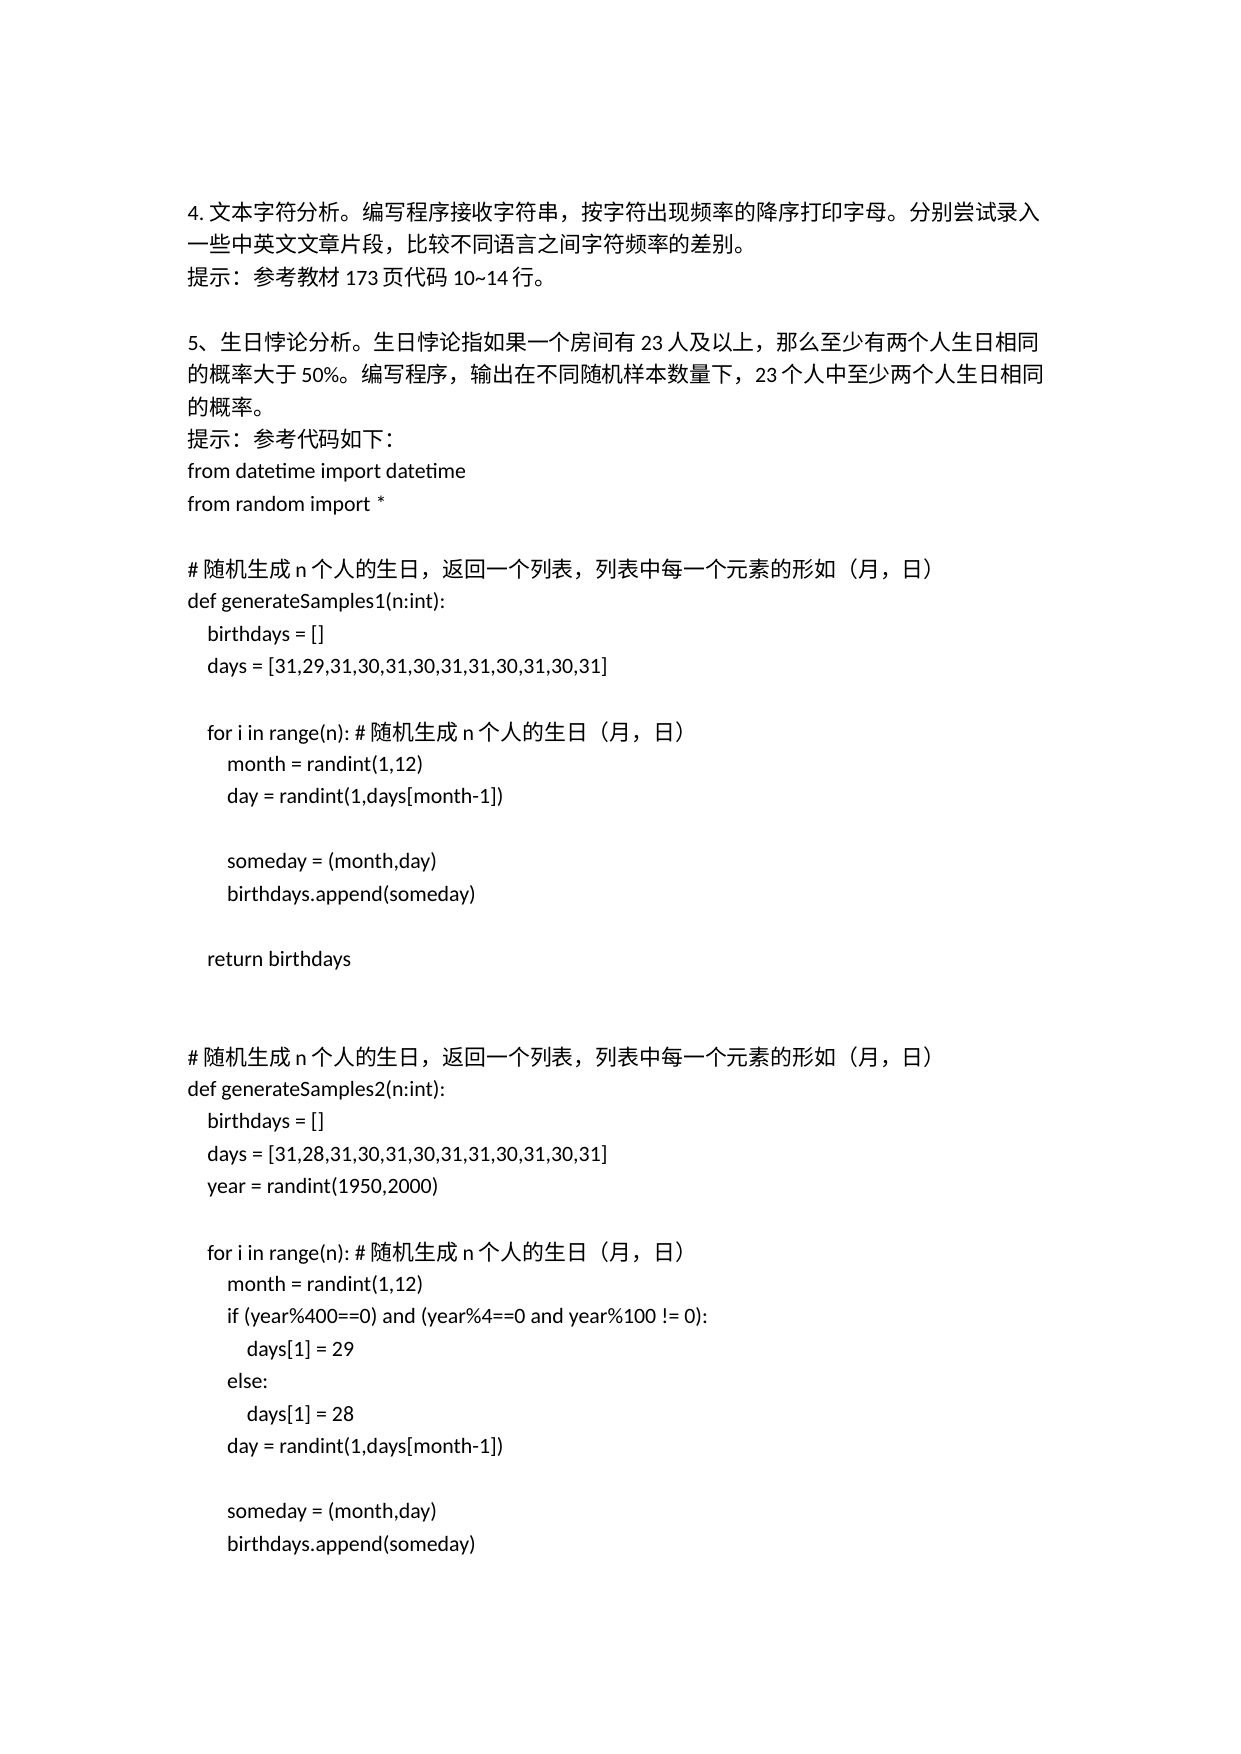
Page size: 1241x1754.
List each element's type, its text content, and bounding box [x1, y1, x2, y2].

text for i in range(n): # 随机生成n个人的生日（月，日） [187, 714, 1053, 747]
text year = randint(1950,2000) [187, 1169, 1053, 1202]
text day = randint(1,days[month-1]) [187, 779, 1053, 812]
text 5、生日悖论分析。生日悖论指如果一个房间有23人及以上，那么至少有两个人生日相同的概率大于50%。编写程序，输出在不同随机样本数量下，23个人中至少两个人生日相同的概率。 [187, 324, 1053, 422]
text # 随机生成n个人的生日，返回一个列表，列表中每一个元素的形如（月，日） [187, 552, 1053, 584]
text days[1] = 28 [187, 1397, 1053, 1429]
text from random import * [187, 487, 1053, 519]
text 提示：参考代码如下： [187, 422, 1053, 454]
text from datetime import datetime [187, 454, 1053, 487]
text # 随机生成n个人的生日，返回一个列表，列表中每一个元素的形如（月，日） [187, 1039, 1053, 1072]
text 4. 文本字符分析。编写程序接收字符串，按字符出现频率的降序打印字母。分别尝试录入一些中英文文章片段，比较不同语言之间字符频率的差别。 [187, 194, 1053, 259]
text days = [31,29,31,30,31,30,31,31,30,31,30,31] [187, 649, 1053, 682]
text days[1] = 29 [187, 1332, 1053, 1364]
text if (year%400==0) and (year%4==0 and year%100 != 0): [187, 1299, 1053, 1332]
text birthdays = [] [187, 1104, 1053, 1137]
text someday = (month,day) [187, 1494, 1053, 1527]
text day = randint(1,days[month-1]) [187, 1429, 1053, 1462]
text someday = (month,day) [187, 844, 1053, 877]
text 提示：参考教材173页代码10~14行。 [187, 259, 1053, 292]
text return birthdays [187, 942, 1053, 974]
text birthdays = [] [187, 617, 1053, 649]
text else: [187, 1364, 1053, 1397]
text days = [31,28,31,30,31,30,31,31,30,31,30,31] [187, 1137, 1053, 1169]
text birthdays.append(someday) [187, 877, 1053, 909]
text birthdays.append(someday) [187, 1527, 1053, 1559]
text for i in range(n): # 随机生成n个人的生日（月，日） [187, 1234, 1053, 1267]
text def generateSamples2(n:int): [187, 1072, 1053, 1104]
text def generateSamples1(n:int): [187, 584, 1053, 617]
text month = randint(1,12) [187, 1267, 1053, 1299]
text month = randint(1,12) [187, 747, 1053, 779]
